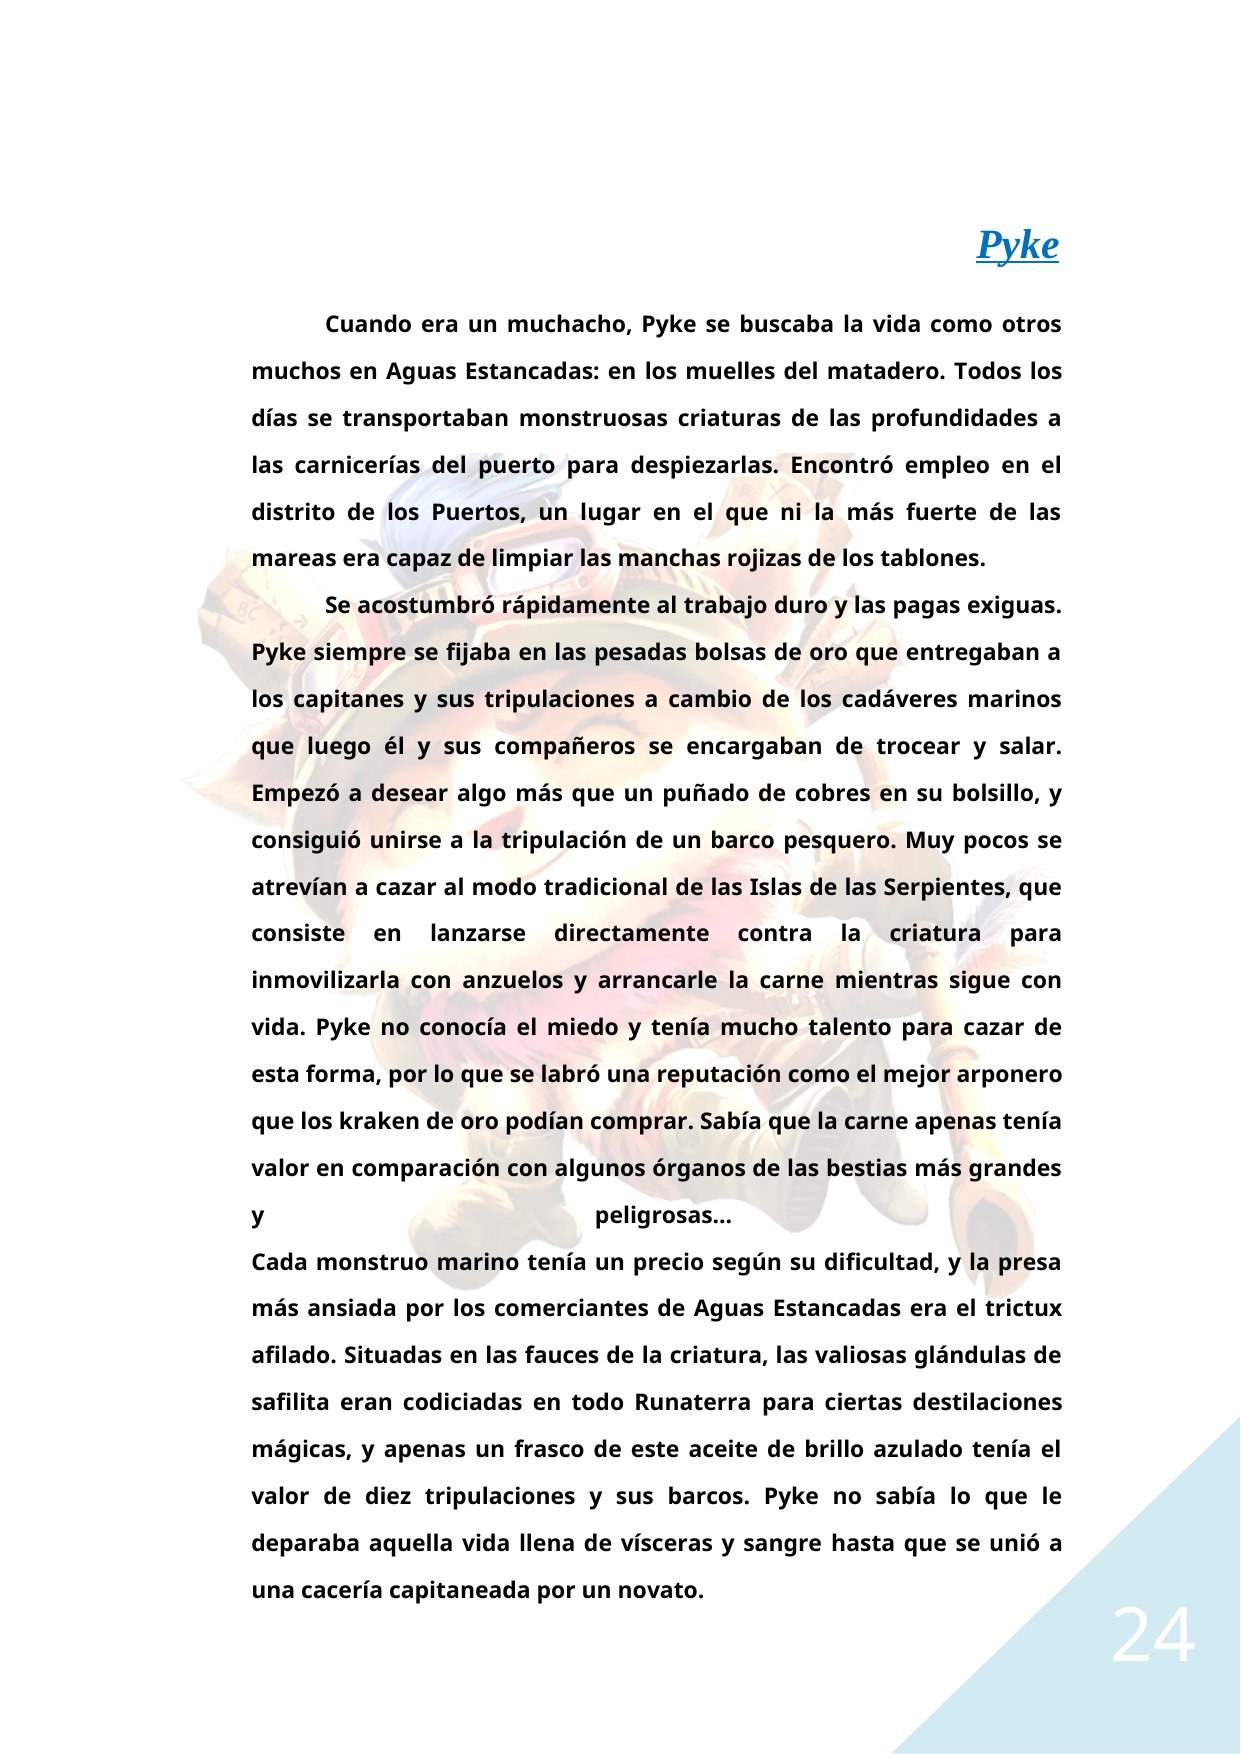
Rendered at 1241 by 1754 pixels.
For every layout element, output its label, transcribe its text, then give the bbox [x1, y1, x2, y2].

text Cuando era un muchacho, Pyke se buscaba la vida como otros muchos en Aguas Estancadas: en los muelles del matadero. Todos los días se transportaban monstruosas criaturas de las profundidades a las carnicerías del puerto para despiezarlas. Encontró empleo en el distrito de los Puertos, un lugar en el que ni la más fuerte de las mareas era capaz de limpiar las manchas rojizas de los tablones. [251, 308, 1063, 574]
text Se acostumbró rápidamente al trabajo duro y las pagas exiguas. Pyke siempre se fijaba en las pesadas bolsas de oro que entregaban a los capitanes y sus tripulaciones a cambio de los cadáveres marinos que luego él y sus compañeros se encargaban de trocear y salar. Empezó a desear algo más que un puñado de cobres en su bolsillo, y consiguió unirse a la tripulación de un barco pesquero. Muy pocos se atrevían a cazar al modo tradicional de las Islas de las Serpientes, que consiste en lanzarse directamente contra la criatura para inmovilizarla con anzuelos y arrancarle la carne mientras sigue con vida. Pyke no conocía el miedo y tenía mucho talento para cazar de esta forma, por lo que se labró una reputación como el mejor arponero que los kraken de oro podían comprar. Sabía que la carne apenas tenía valor en comparación con algunos órganos de las bestias más grandes y peligrosas... Cada monstruo marino tenía un precio según su dificultad, y la presa más ansiada por los comerciantes de Aguas Estancadas era el trictux afilado. Situadas en las fauces de la criatura, las valiosas glándulas de safilita eran codiciadas en todo Runaterra para ciertas destilaciones mágicas, y apenas un frasco de este aceite de brillo azulado tenía el valor de diez tripulaciones y sus barcos. Pyke no sabía lo que le deparaba aquella vida llena de vísceras y sangre hasta que se unió a una cacería capitaneada por un novato. [251, 589, 1063, 1605]
text Pyke [177, 219, 1063, 267]
